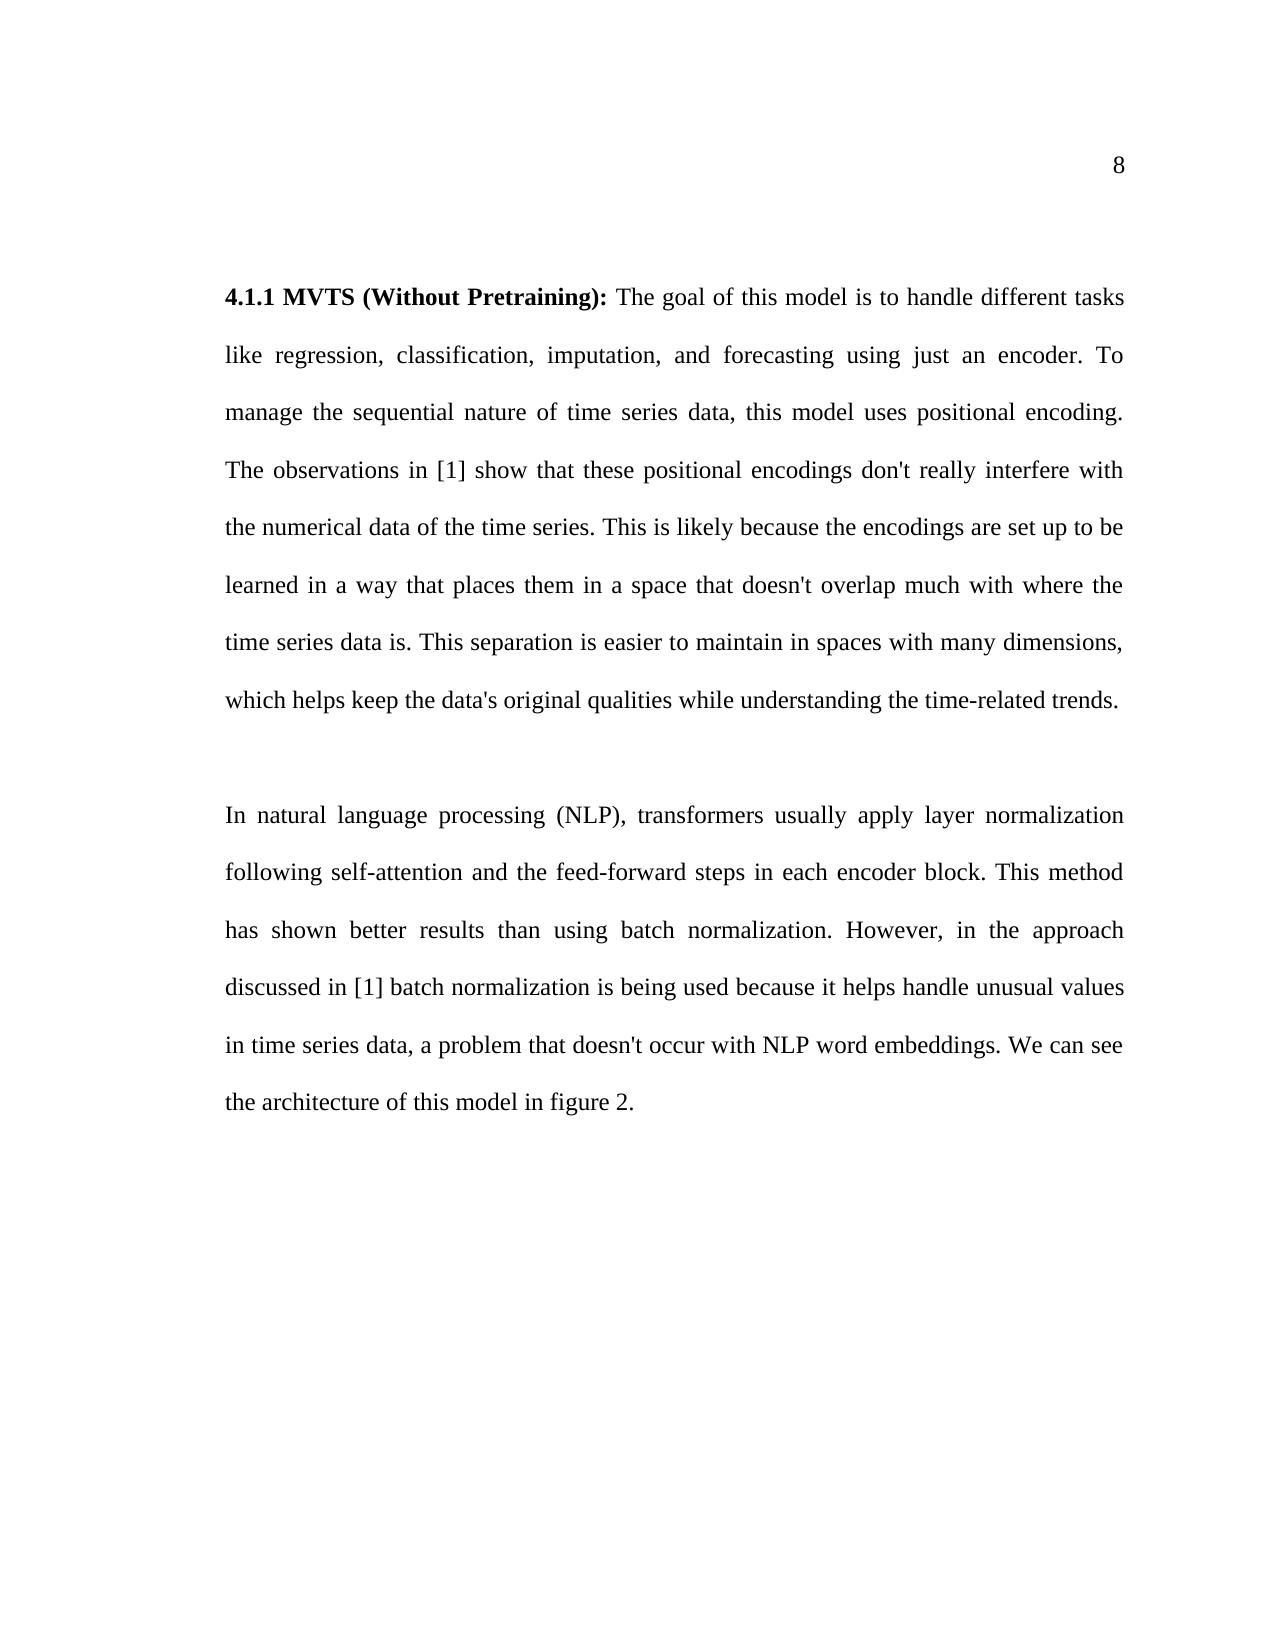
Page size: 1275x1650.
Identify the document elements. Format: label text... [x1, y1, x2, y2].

text In natural language processing (NLP), transformers usually apply layer normalization following self-attention and the feed-forward steps in each encoder block. This method has shown better results than using batch normalization. However, in the approach discussed in [1] batch normalization is being used because it helps handle unusual values in time series data, a problem that doesn't occur with NLP word embeddings. We can see the architecture of this model in figure 2. [225, 800, 1125, 1116]
text 4.1.1 MVTS (Without Pretraining): The goal of this model is to handle different tasks like regression, classification, imputation, and forecasting using just an encoder. To manage the sequential nature of time series data, this model uses positional encoding. The observations in [1] show that these positional encodings don't really interfere with the numerical data of the time series. This is likely because the encodings are set up to be learned in a way that places them in a space that doesn't overlap much with where the time series data is. This separation is easier to maintain in spaces with many dimensions, which helps keep the data's original qualities while understanding the time-related trends. [225, 282, 1125, 714]
